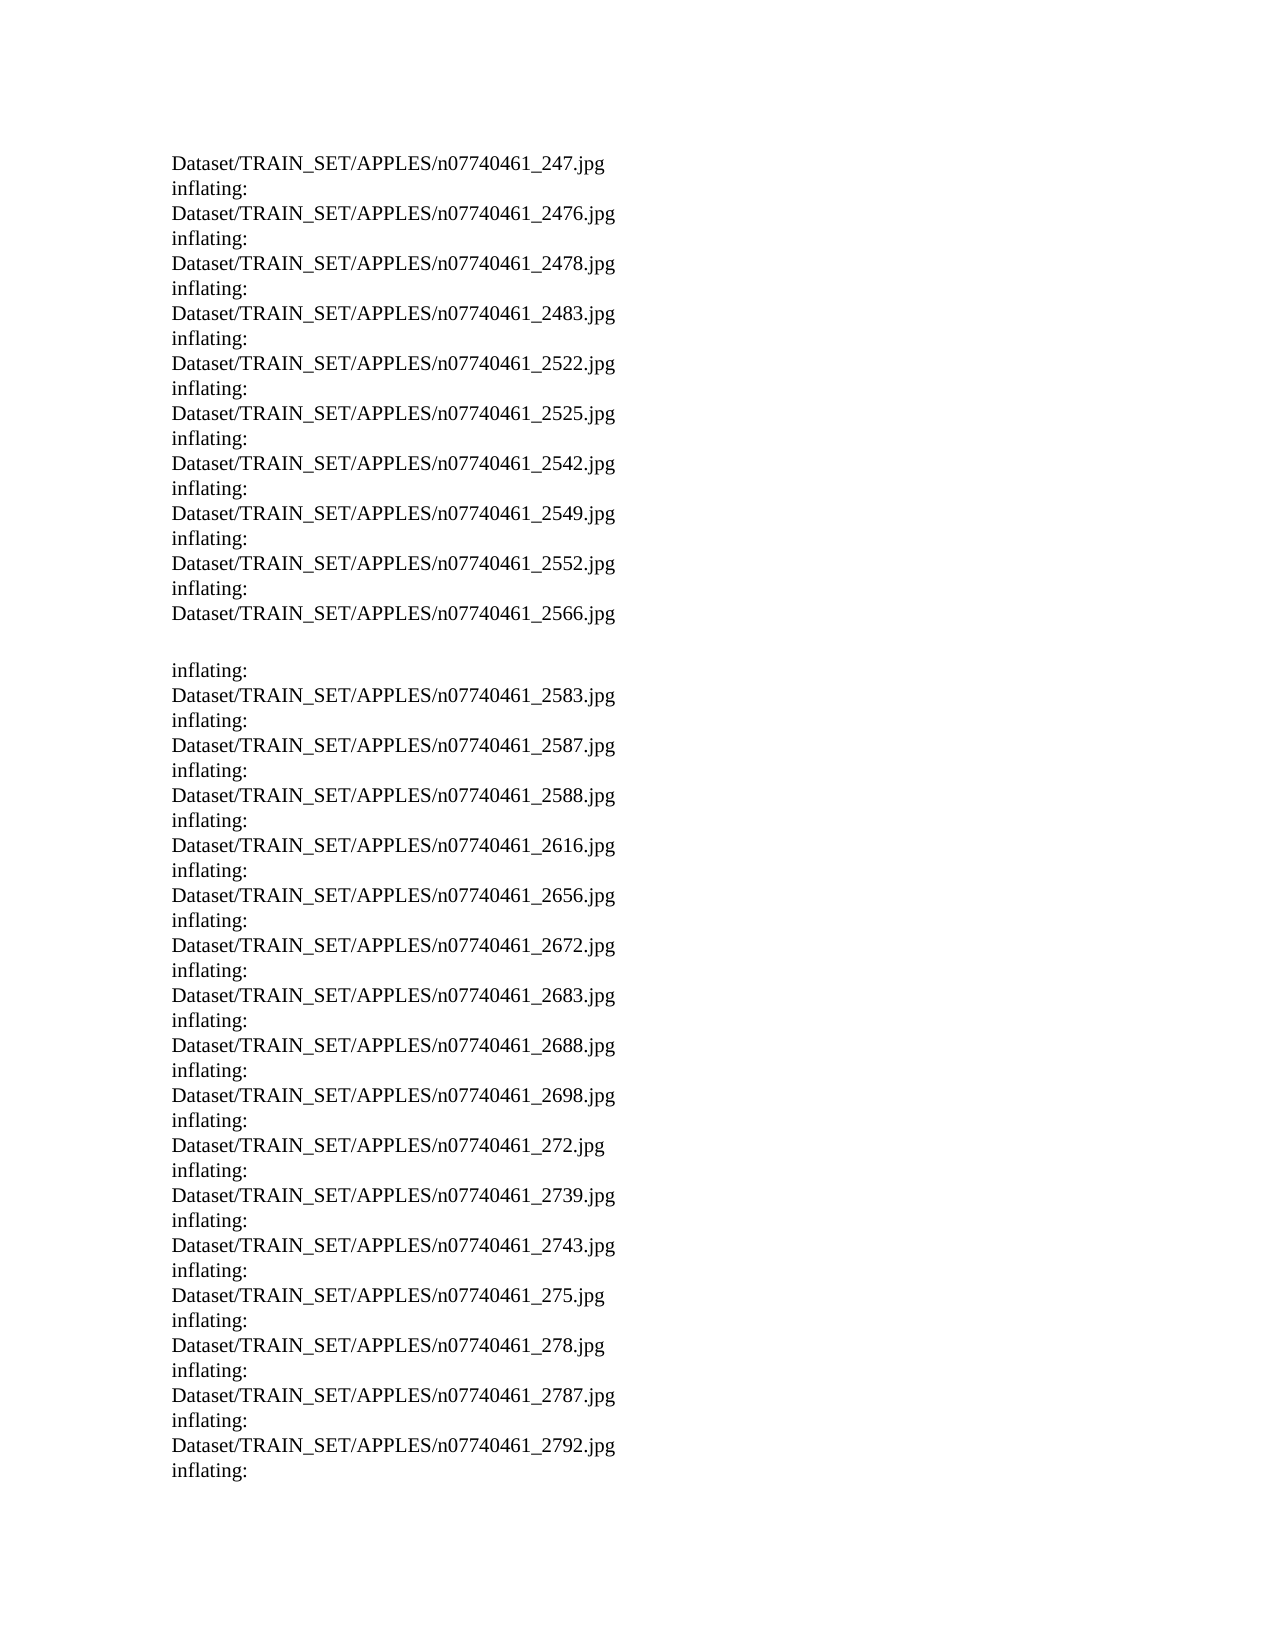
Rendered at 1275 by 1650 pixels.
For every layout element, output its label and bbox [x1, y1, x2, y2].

text [171, 150, 663, 625]
text [171, 657, 663, 1482]
